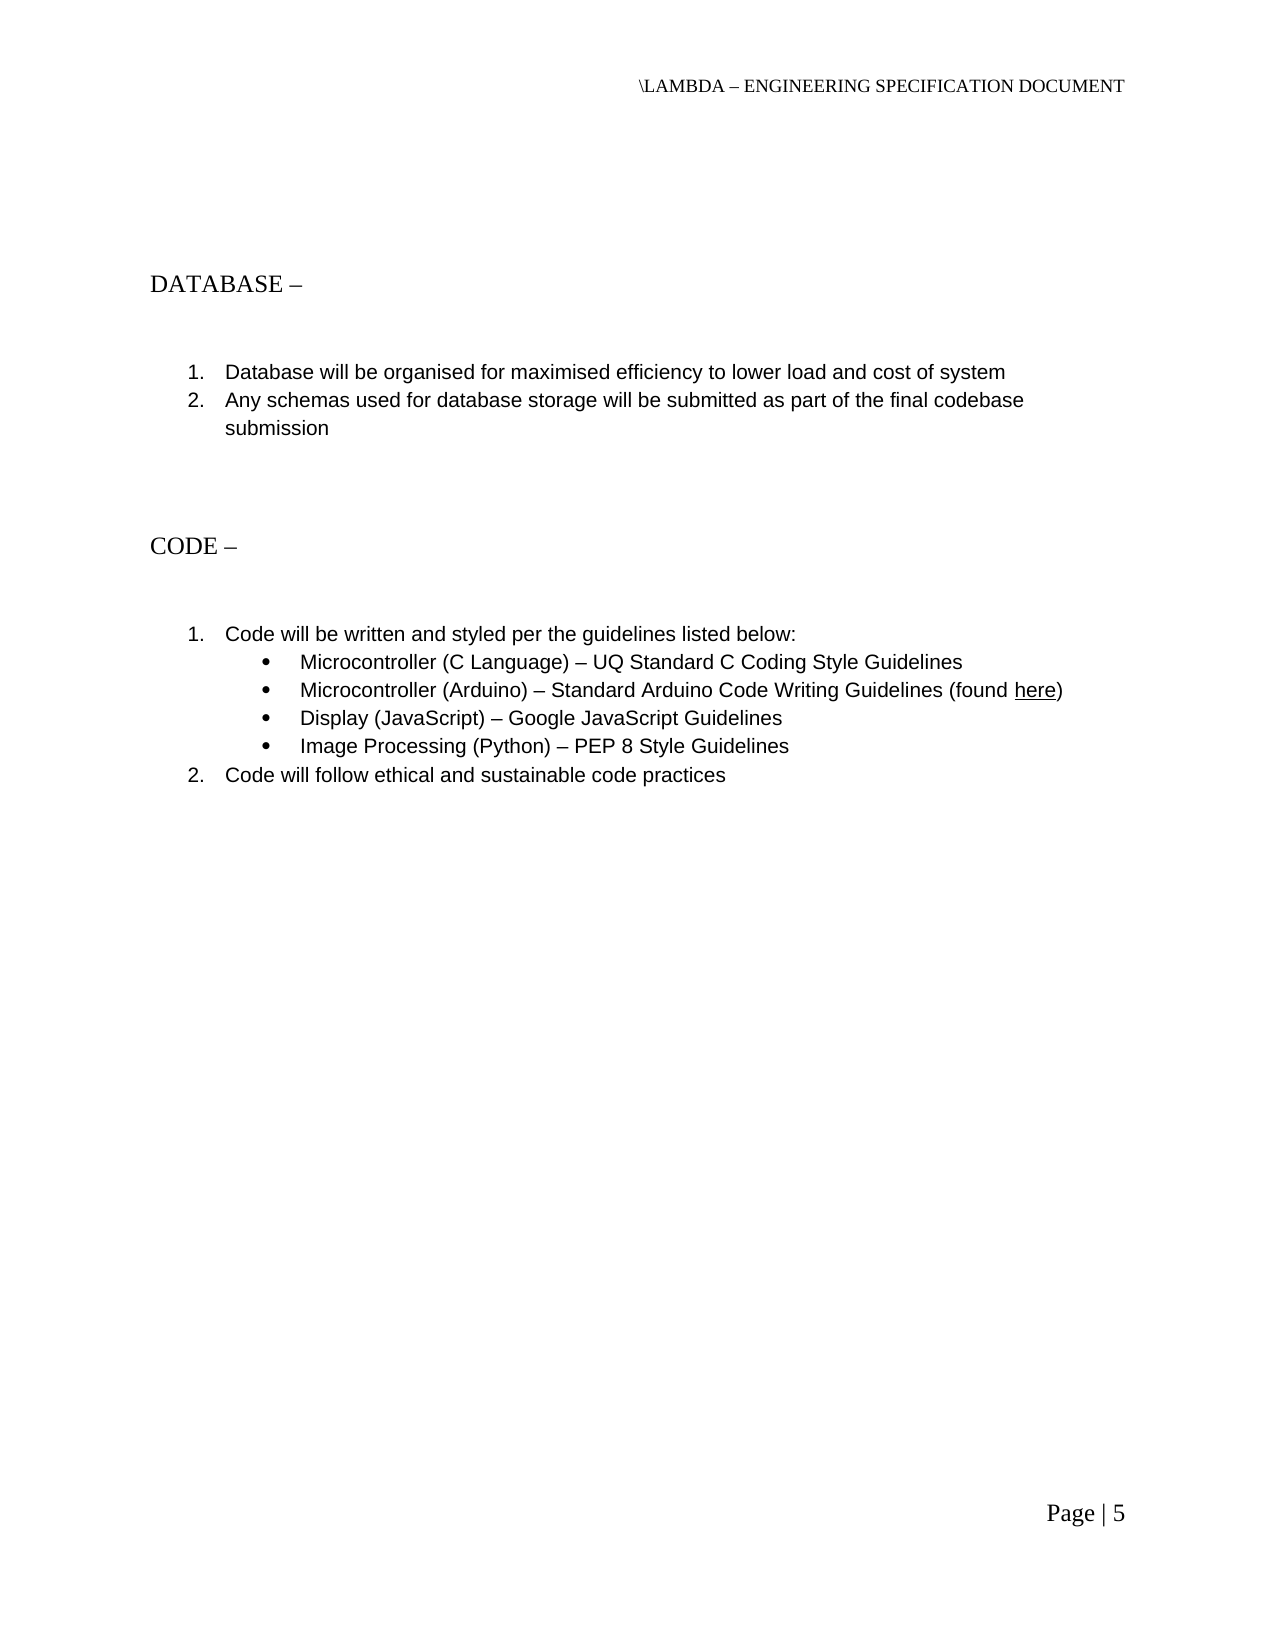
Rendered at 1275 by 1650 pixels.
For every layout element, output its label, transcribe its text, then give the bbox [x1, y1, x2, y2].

list Any schemas used for database storage will be submitted as part of the final codebase submission [187, 384, 1125, 440]
list Code will follow ethical and sustainable code practices [187, 758, 1125, 786]
list Microcontroller (C Language) – UQ Standard C Coding Style Guidelines [262, 646, 1125, 674]
list Code will be written and styled per the guidelines listed below: [187, 618, 1125, 646]
subtitle Code – [150, 531, 1125, 560]
list Database will be organised for maximised efficiency to lower load and cost of system [187, 356, 1125, 384]
list Image Processing (Python) – PEP 8 Style Guidelines [262, 730, 1125, 758]
subtitle Database – [150, 269, 1125, 298]
list Microcontroller (Arduino) – Standard Arduino Code Writing Guidelines (found here) [262, 674, 1125, 702]
list Display (JavaScript) – Google JavaScript Guidelines [262, 702, 1125, 730]
